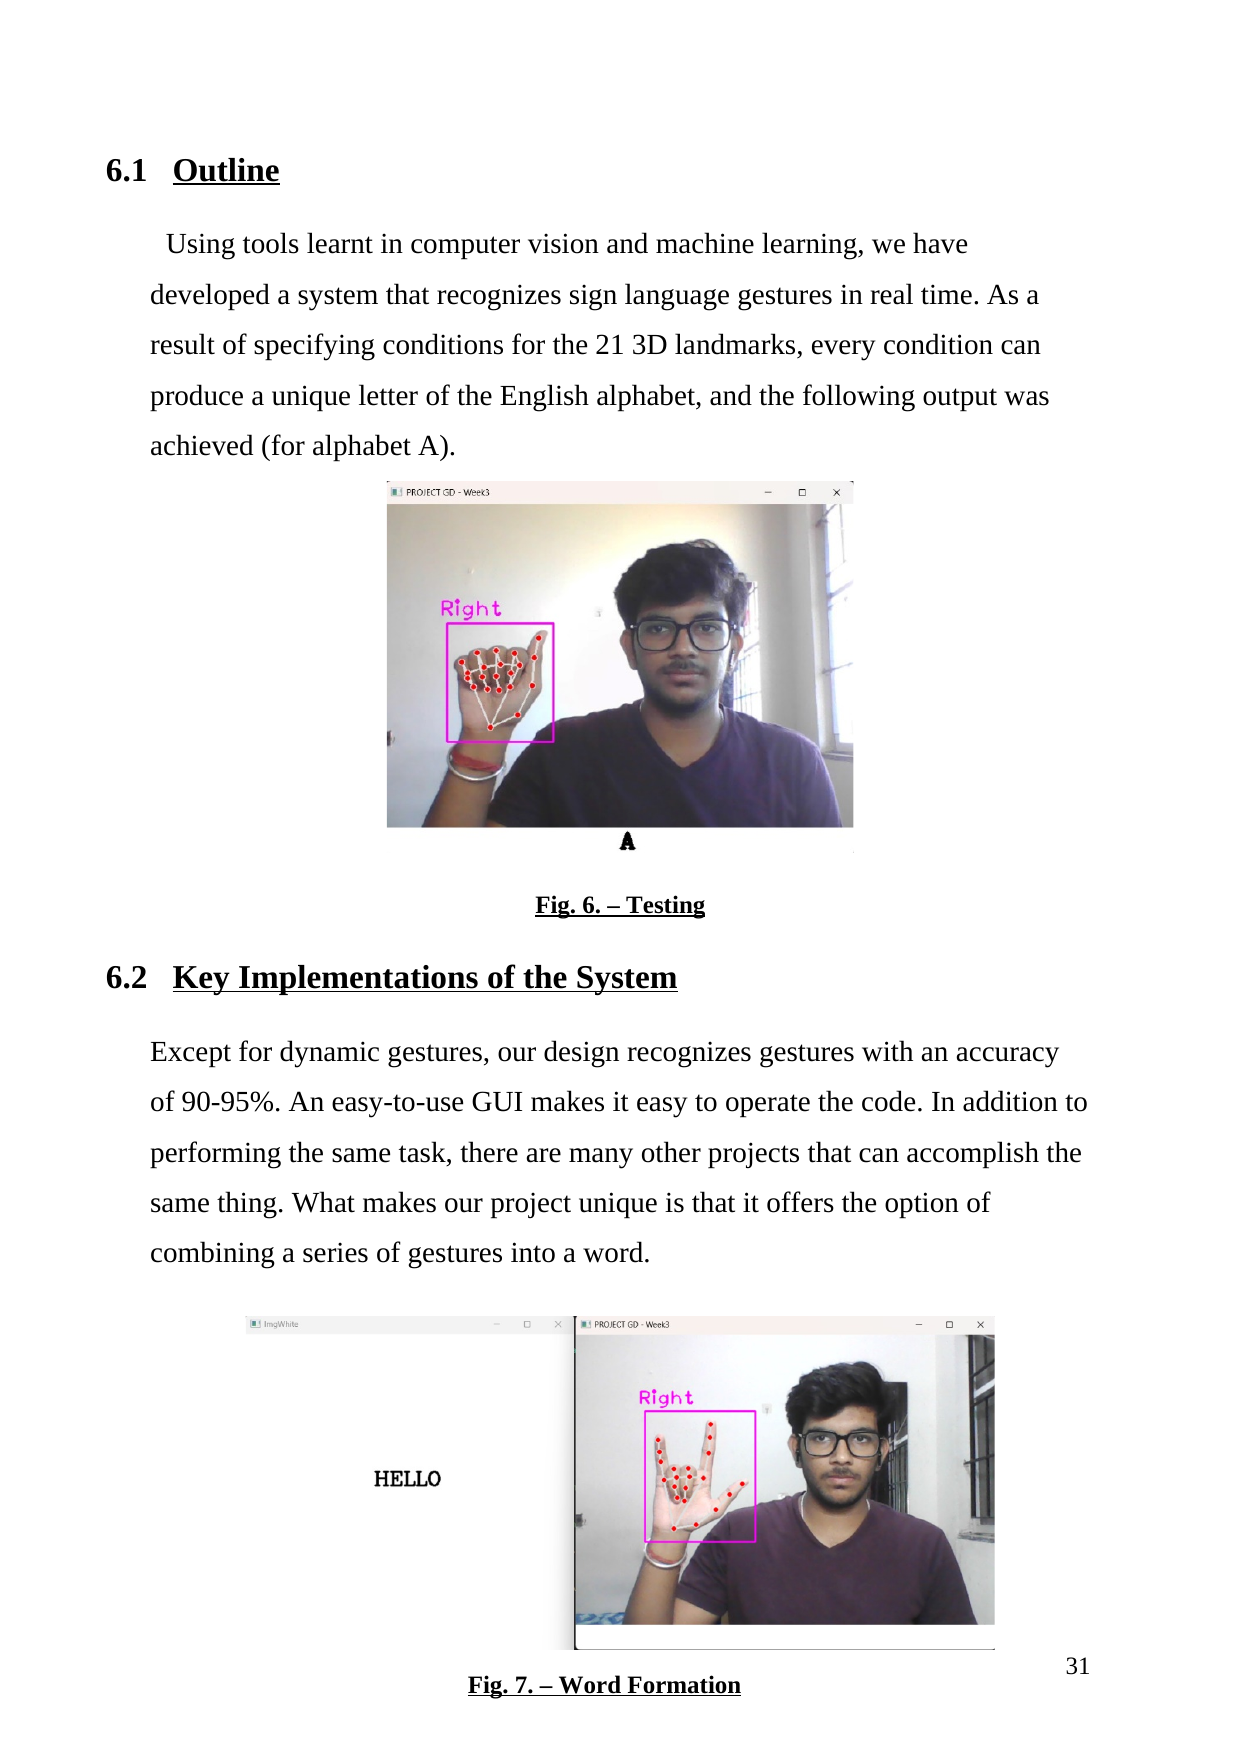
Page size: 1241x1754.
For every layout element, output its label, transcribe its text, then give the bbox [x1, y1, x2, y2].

text 6.1 Outline [106, 150, 1090, 188]
text Using tools learnt in computer vision and machine learning, we have developed a system that recognizes sign language gestures in real time. As a result of specifying conditions for the 21 3D landmarks, every condition can produce a unique letter of the English alphabet, and the following output was achieved (for alphabet A). [106, 227, 1090, 461]
picture [386, 481, 854, 853]
picture [245, 1316, 995, 1650]
text 6.2 Key Implementations of the System [106, 957, 1090, 996]
text Except for dynamic gestures, our design recognizes gestures with an accuracy of 90-95%. An easy-to-use GUI makes it easy to operate the code. In addition to performing the same task, there are many other projects that can accomplish the same thing. What makes our project unique is that it offers the option of combining a series of gestures into a word. [150, 1034, 1090, 1269]
